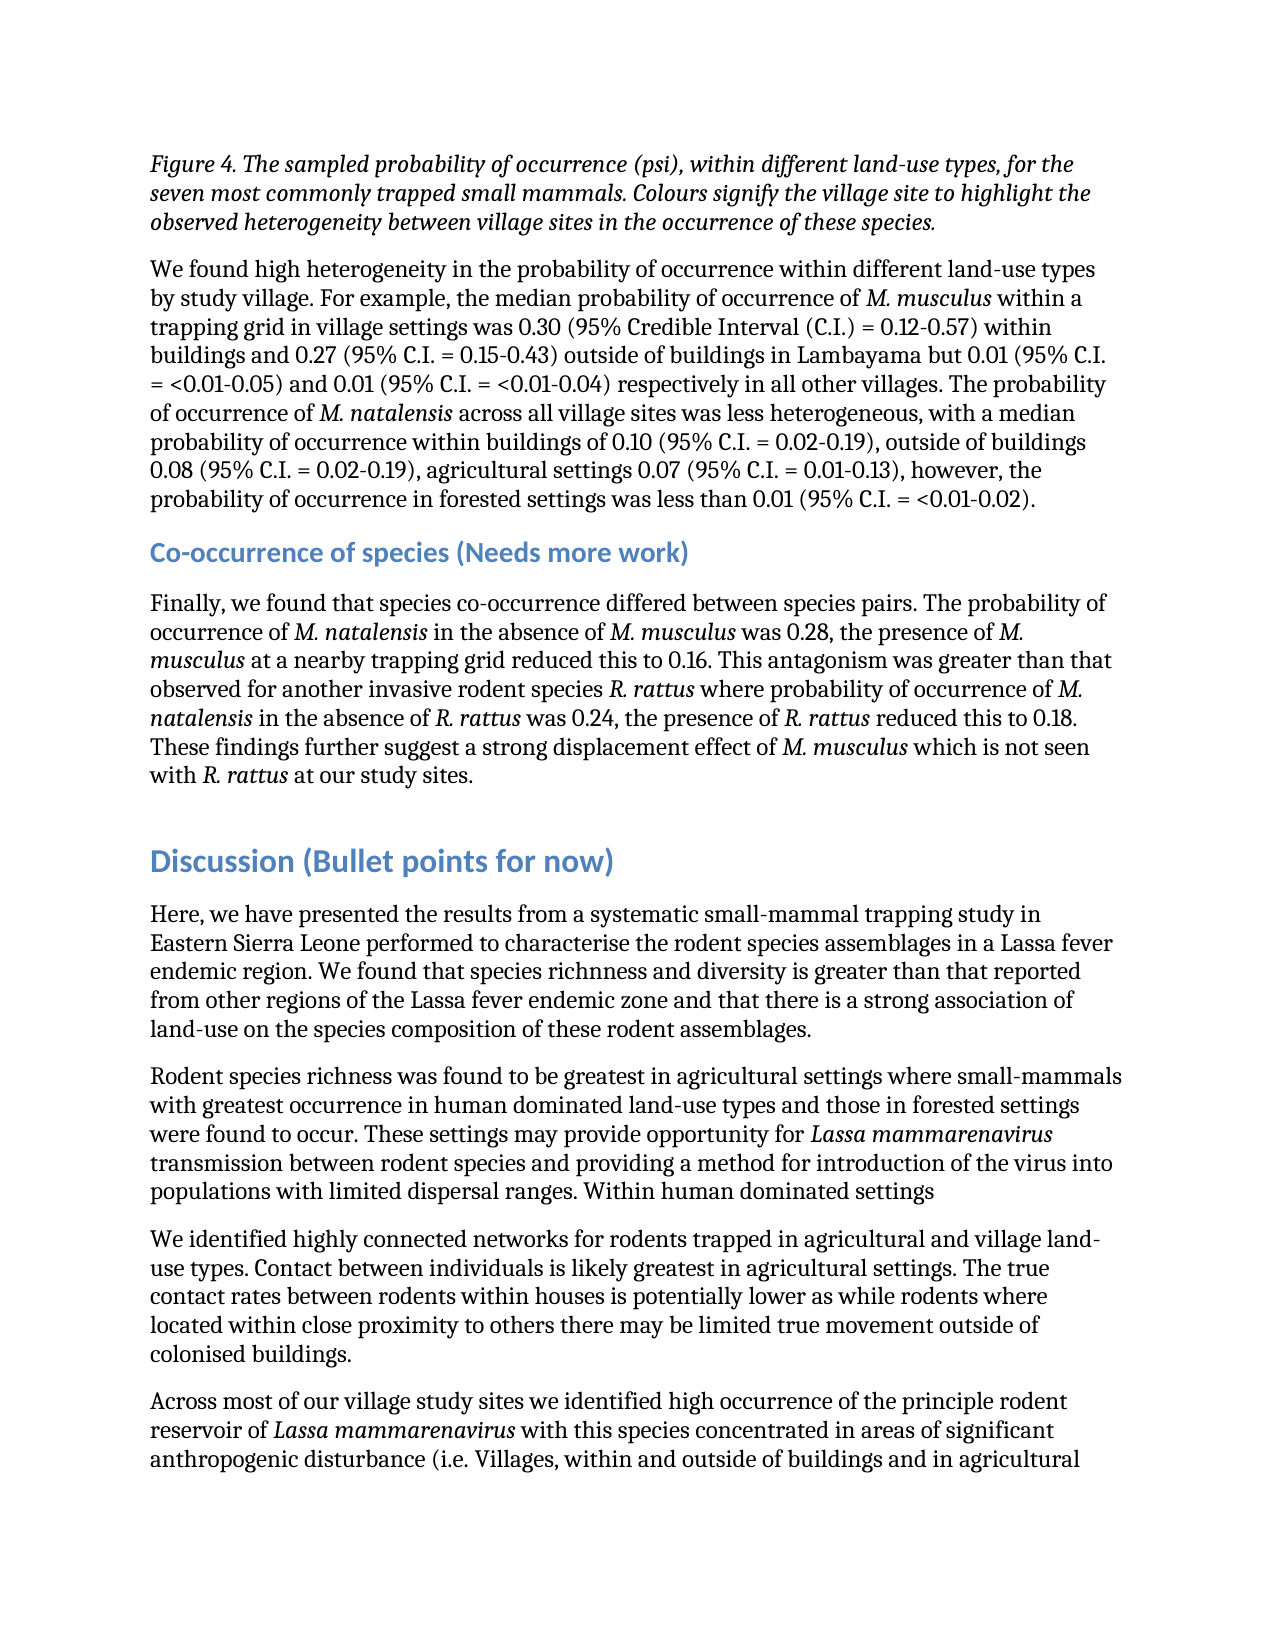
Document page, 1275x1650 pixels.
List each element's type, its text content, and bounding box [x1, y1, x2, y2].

text Rodent species richness was found to be greatest in agricultural settings where small-mammals with greatest occurrence in human dominated land-use types and those in forested settings were found to occur. These settings may provide opportunity for Lassa mammarenavirus transmission between rodent species and providing a method for introduction of the virus into populations with limited dispersal ranges. Within human dominated settings [150, 1062, 1125, 1206]
text Here, we have presented the results from a systematic small-mammal trapping study in Eastern Sierra Leone performed to characterise the rodent species assemblages in a Lassa fever endemic region. We found that species richnness and diversity is greater than that reported from other regions of the Lassa fever endemic zone and that there is a strong association of land-use on the species composition of these rodent assemblages. [150, 900, 1125, 1043]
subtitle Discussion (Bullet points for now) [150, 840, 1125, 881]
text We identified highly connected networks for rodents trapped in agricultural and village land-use types. Contact between individuals is likely greatest in agricultural settings. The true contact rates between rodents within houses is potentially lower as while rodents where located within close proximity to others there may be limited true movement outside of colonised buildings. [150, 1225, 1125, 1368]
text We found high heterogeneity in the probability of occurrence within different land-use types by study village. For example, the median probability of occurrence of M. musculus within a trapping grid in village settings was 0.30 (95% Credible Interval (C.I.) = 0.12-0.57) within buildings and 0.27 (95% C.I. = 0.15-0.43) outside of buildings in Lambayama but 0.01 (95% C.I. = <0.01-0.05) and 0.01 (95% C.I. = <0.01-0.04) respectively in all other villages. The probability of occurrence of M. natalensis across all village sites was less heterogeneous, with a median probability of occurrence within buildings of 0.10 (95% C.I. = 0.02-0.19), outside of buildings 0.08 (95% C.I. = 0.02-0.19), agricultural settings 0.07 (95% C.I. = 0.01-0.13), however, the probability of occurrence in forested settings was less than 0.01 (95% C.I. = <0.01-0.02). [150, 255, 1125, 514]
text Finally, we found that species co-occurrence differed between species pairs. The probability of occurrence of M. natalensis in the absence of M. musculus was 0.28, the presence of M. musculus at a nearby trapping grid reduced this to 0.16. This antagonism was greater than that observed for another invasive rodent species R. rattus where probability of occurrence of M. natalensis in the absence of R. rattus was 0.24, the presence of R. rattus reduced this to 0.18. These findings further suggest a strong displacement effect of M. musculus which is not seen with R. rattus at our study sites. [150, 589, 1125, 790]
subtitle Co-occurrence of species (Needs more work) [150, 534, 1125, 570]
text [150, 1387, 1125, 1473]
text Figure 4. The sampled probability of occurrence (psi), within different land-use types, for the seven most commonly trapped small mammals. Colours signify the village site to highlight the observed heterogeneity between village sites in the occurrence of these species. [150, 150, 1125, 236]
